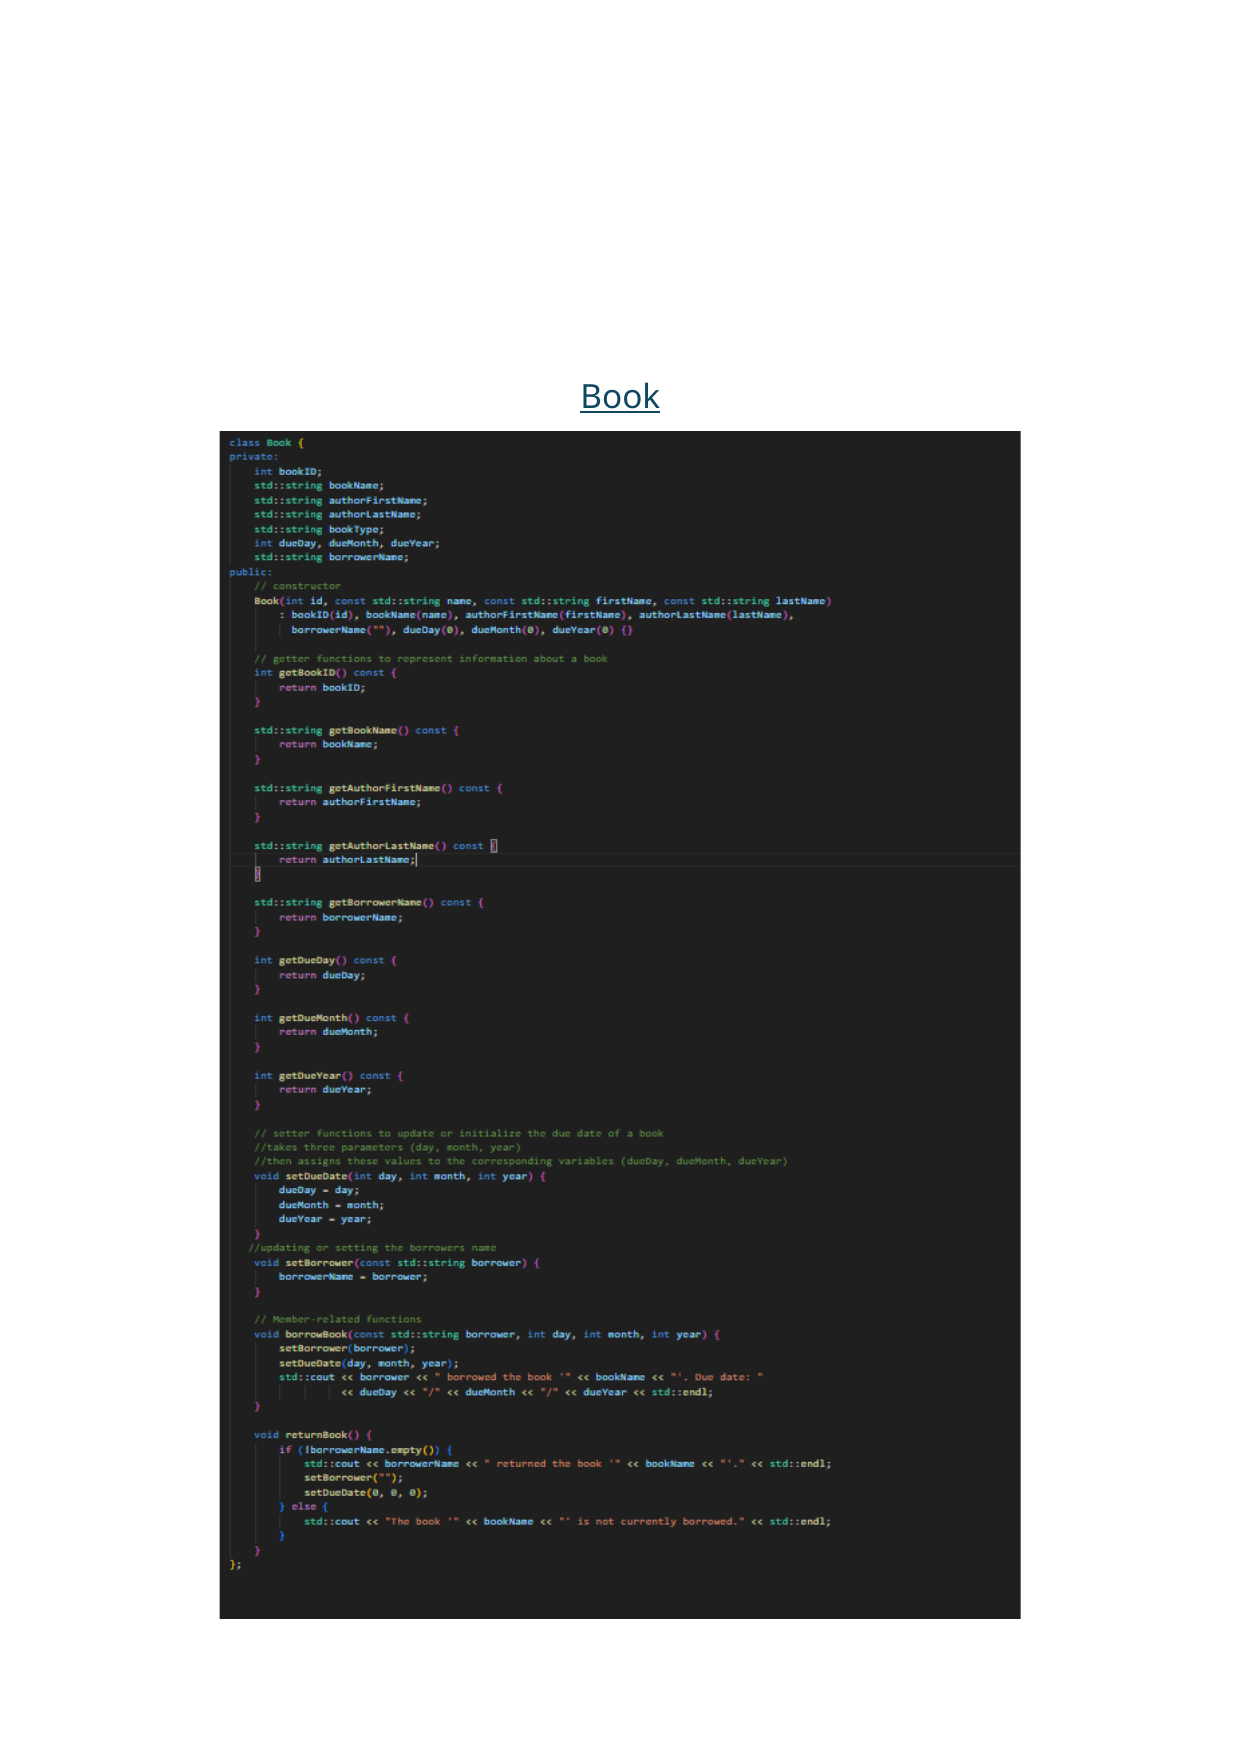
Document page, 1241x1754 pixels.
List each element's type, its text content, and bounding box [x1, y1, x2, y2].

picture [219, 431, 1021, 1619]
subtitle Book [150, 372, 1090, 418]
